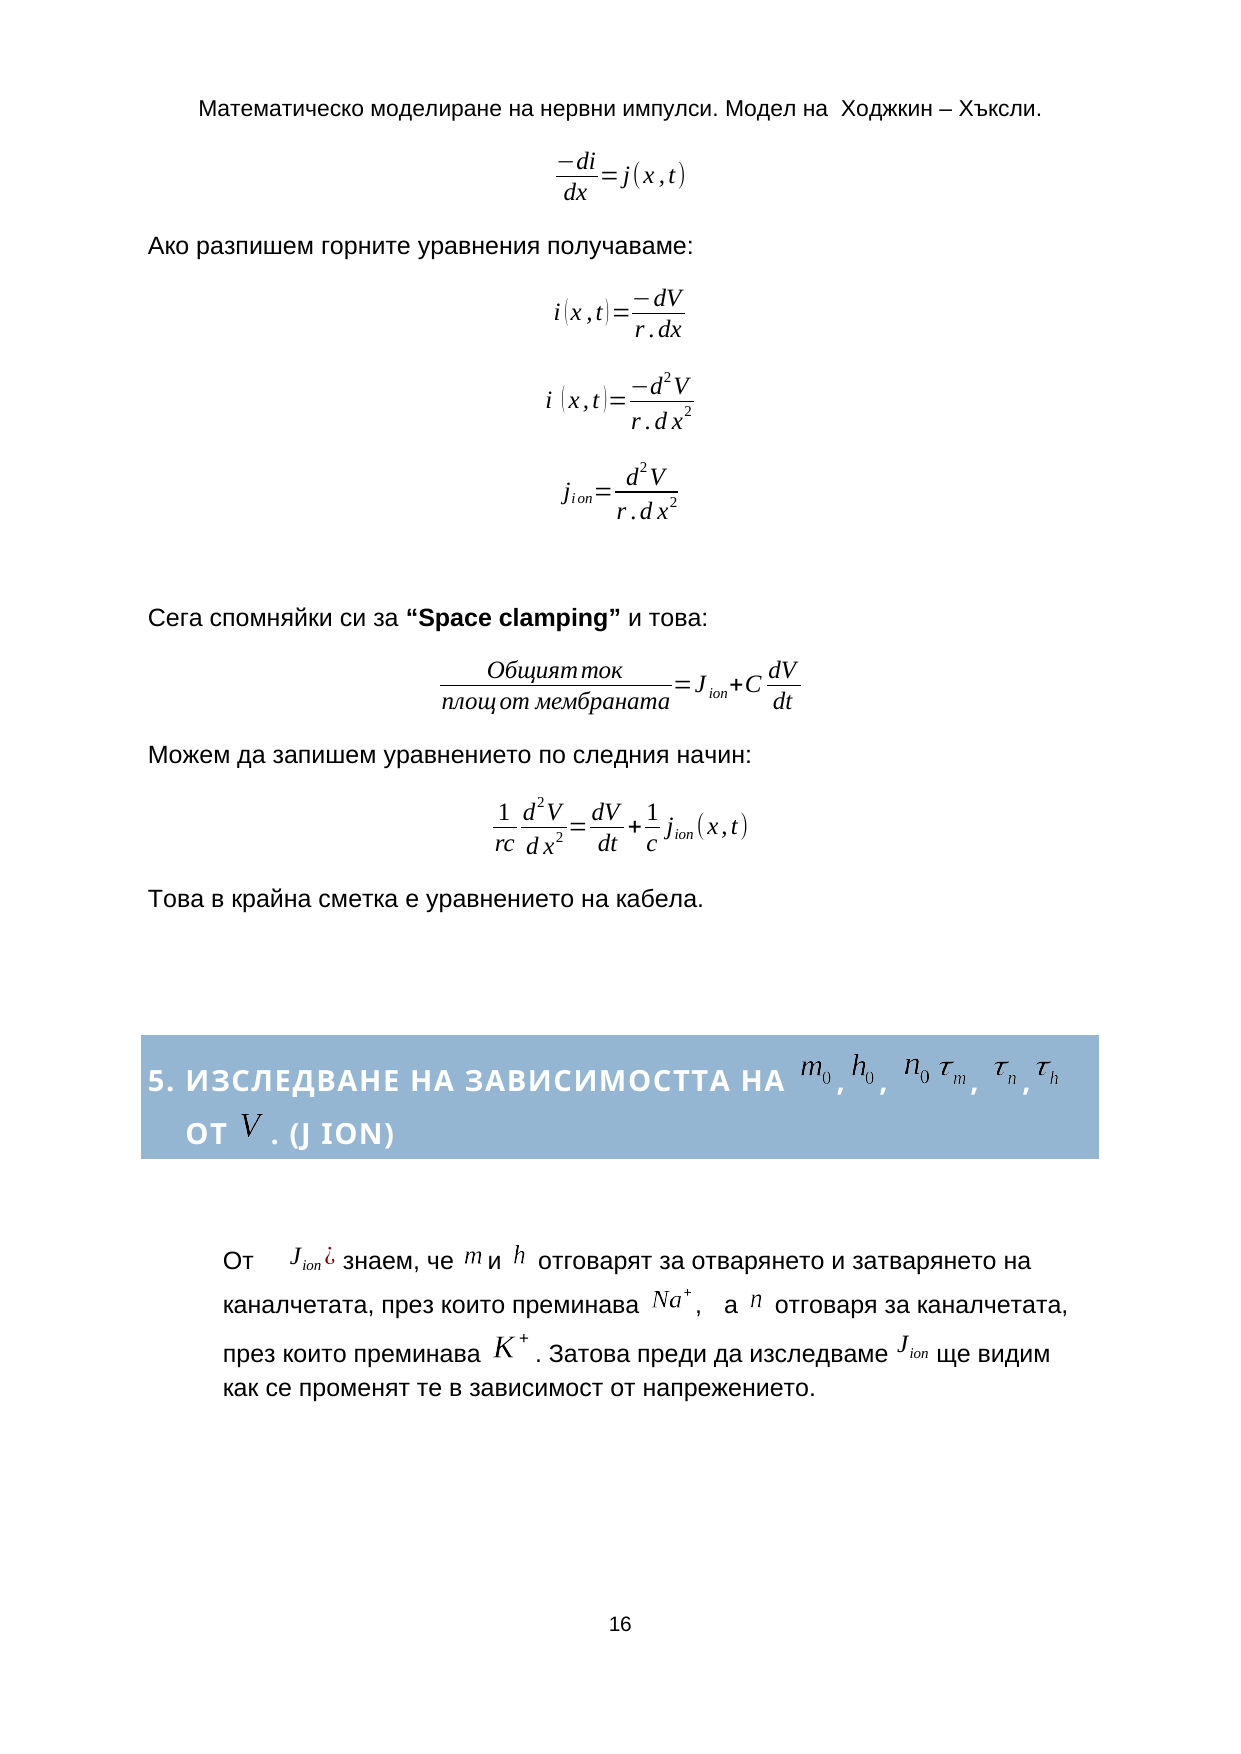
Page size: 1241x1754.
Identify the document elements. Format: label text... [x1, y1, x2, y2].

text Сега спомняйки си за “Space clamping” и това: [148, 603, 1093, 632]
text Ако разпишем горните уравнения получаваме: [148, 231, 1093, 260]
list От знаем, че и отговарят за отварянето и затварянето на каналчетата, през които преминава , a отговаря за каналчетата, през които преминава . Затова преди да изследваме ще видим как се променят те в зависимост от напрежението. [223, 1240, 1093, 1401]
text Това в крайна сметка е уравнението на кабела. [148, 884, 1093, 913]
text Можем да запишем уравнението по следния начин: [148, 740, 1093, 769]
subtitle Изследване на зависимостта на ,, , ,от . (J ion) [148, 1041, 1093, 1153]
